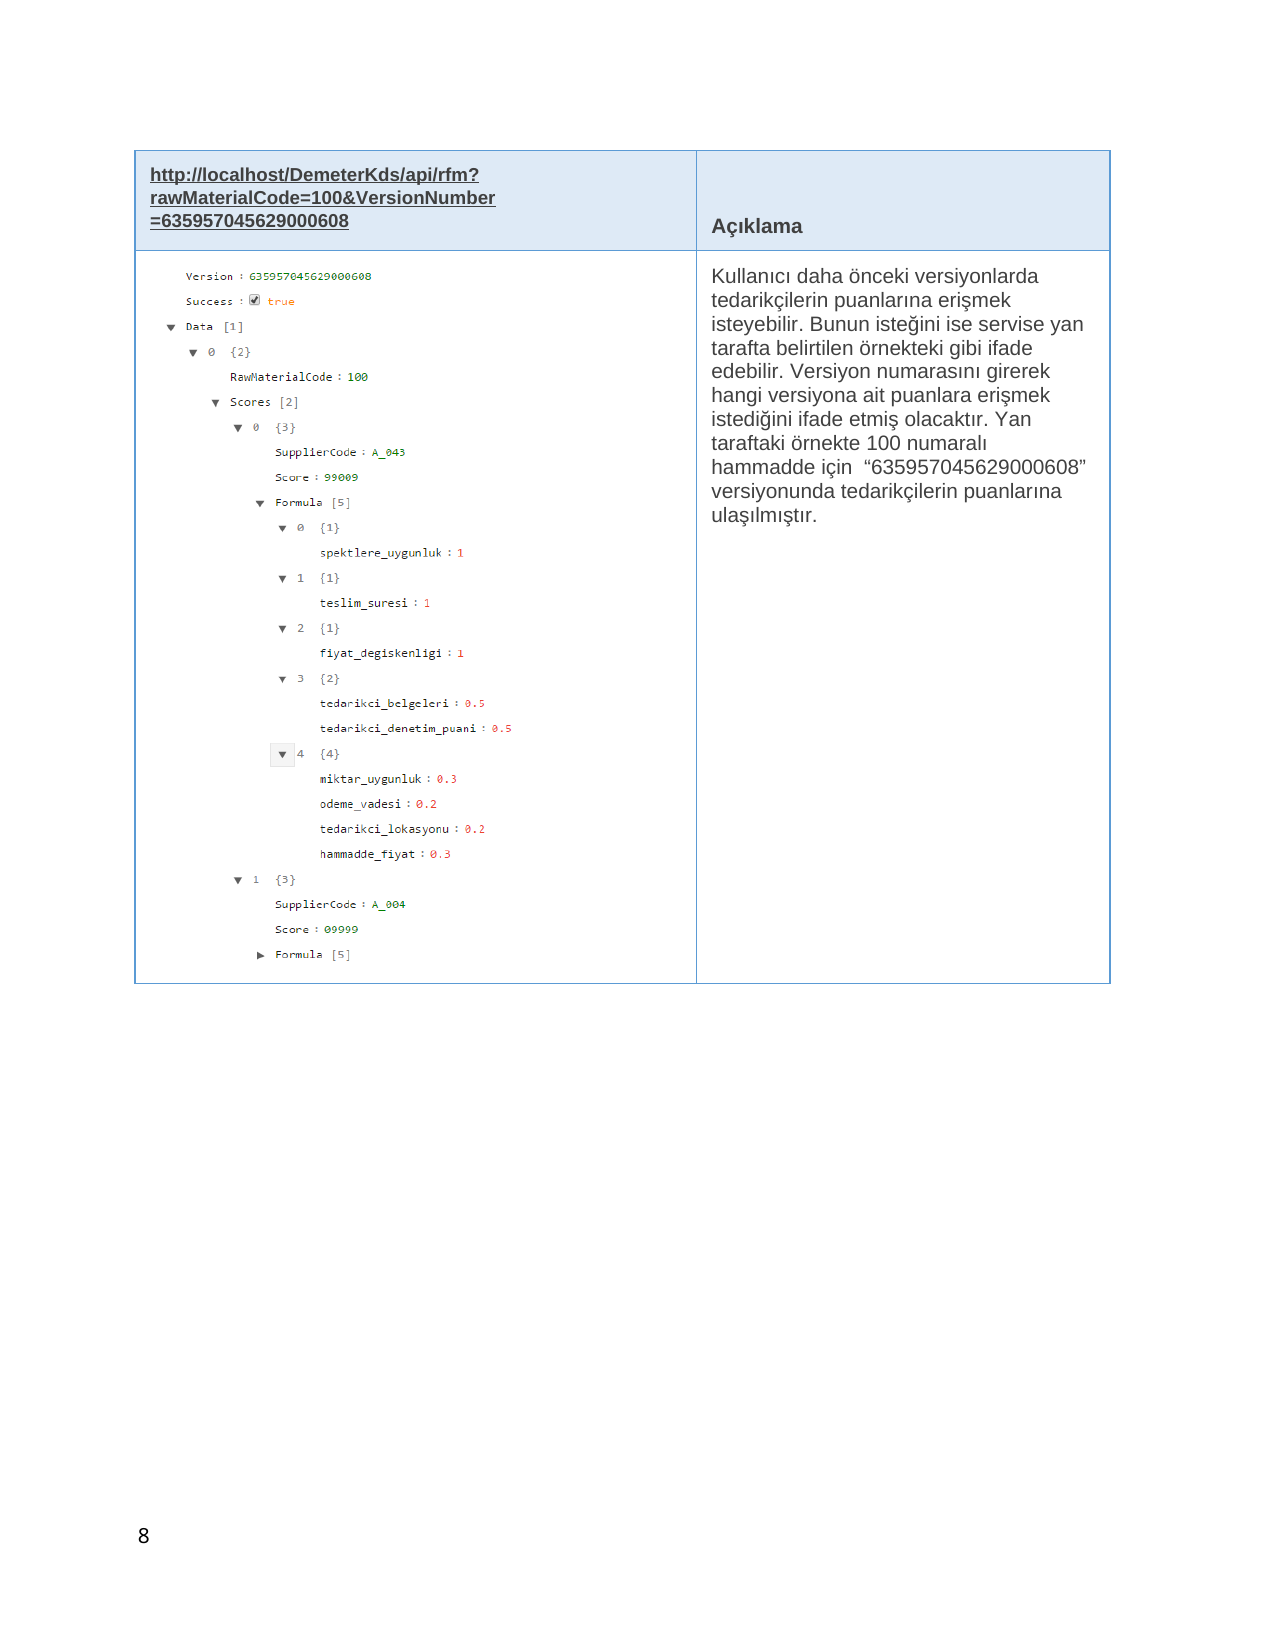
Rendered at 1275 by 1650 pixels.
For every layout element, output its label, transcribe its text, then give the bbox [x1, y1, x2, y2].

table_cell Kullanıcı daha önceki versiyonlarda tedarikçilerin puanlarına erişmek isteyebilir. Bunun isteğini ise servise yan tarafta belirtilen örnekteki gibi ifade edebilir. Versiyon numarasını girerek hangi versiyona ait puanlara erişmek istediğini ifade etmiş olacaktır. Yan taraftaki örnekte 100 numaralı hammadde için “635957045629000608” versiyonunda tedarikçilerin puanlarına ulaşılmıştır. [697, 251, 1109, 983]
table_header http://localhost/DemeterKds/api/rfm?rawMaterialCode=100&VersionNumber=635957045629000608 [136, 151, 696, 250]
table_header Açıklama [697, 151, 1109, 250]
table_cell [136, 251, 696, 983]
picture [150, 263, 599, 971]
